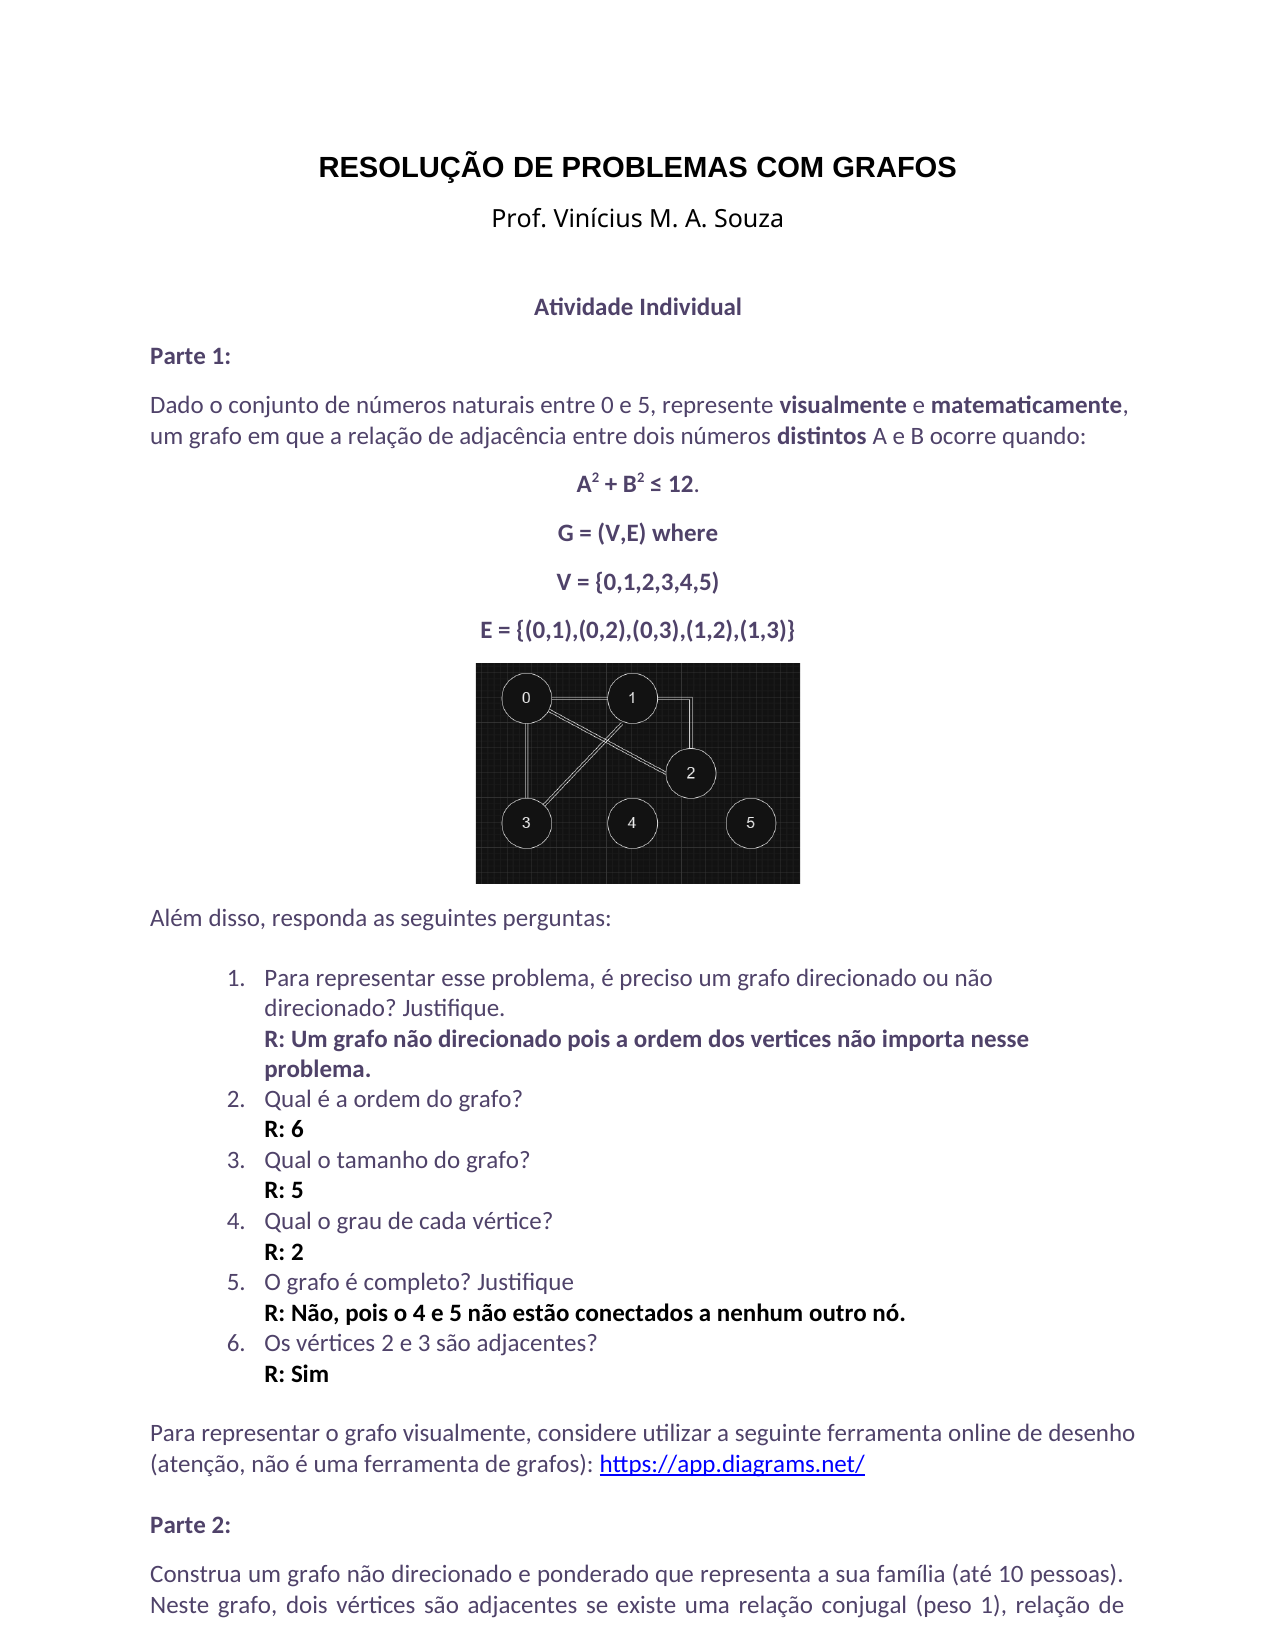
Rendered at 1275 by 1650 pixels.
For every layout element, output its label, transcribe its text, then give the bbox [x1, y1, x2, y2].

text Prof. Vinícius M. A. Souza [317, 201, 958, 234]
text R: 2 [264, 1236, 1137, 1266]
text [150, 1558, 1126, 1619]
list Qual o grau de cada vértice? [227, 1205, 1137, 1236]
text Parte 1: [150, 340, 1137, 371]
subtitle G = (V,E) where [317, 517, 959, 548]
title RESOLUÇÃO DE PROBLEMAS COM GRAFOS [317, 150, 958, 184]
list O grafo é completo? Justifique [227, 1266, 1137, 1297]
subtitle Atividade Individual [317, 291, 958, 321]
subtitle V = {0,1,2,3,4,5) [317, 566, 959, 596]
text Além disso, responda as seguintes perguntas: [150, 902, 1137, 933]
list Para representar esse problema, é preciso um grafo direcionado ou não direcionado? Justifique. [227, 962, 1125, 1023]
text Para representar o grafo visualmente, considere utilizar a seguinte ferramenta online de desenho (atenção, não é uma ferramenta de grafos): https://app.diagrams.net/ [150, 1418, 1137, 1479]
picture [475, 663, 801, 884]
subtitle E = {(0,1),(0,2),(0,3),(1,2),(1,3)} [317, 614, 959, 645]
list Qual é a ordem do grafo? [227, 1084, 1137, 1114]
list R: Um grafo não direcionado pois a ordem dos vertices não importa nesse problema. [264, 1023, 1125, 1084]
list Qual o tamanho do grafo? [227, 1144, 1137, 1174]
text R: 6 [264, 1114, 1137, 1143]
text R: Sim [264, 1358, 1137, 1389]
text R: 5 [264, 1175, 1137, 1205]
text Dado o conjunto de números naturais entre 0 e 5, represente visualmente e matematicamente, um grafo em que a relação de adjacência entre dois números distintos A e B ocorre quando: [150, 389, 1137, 450]
text R: Não, pois o 4 e 5 não estão conectados a nenhum outro nó. [264, 1297, 1137, 1327]
subtitle Parte 2: [150, 1509, 1137, 1539]
subtitle A2 + B2 ≤ 12. [317, 468, 959, 499]
list Os vértices 2 e 3 são adjacentes? [227, 1327, 1137, 1358]
